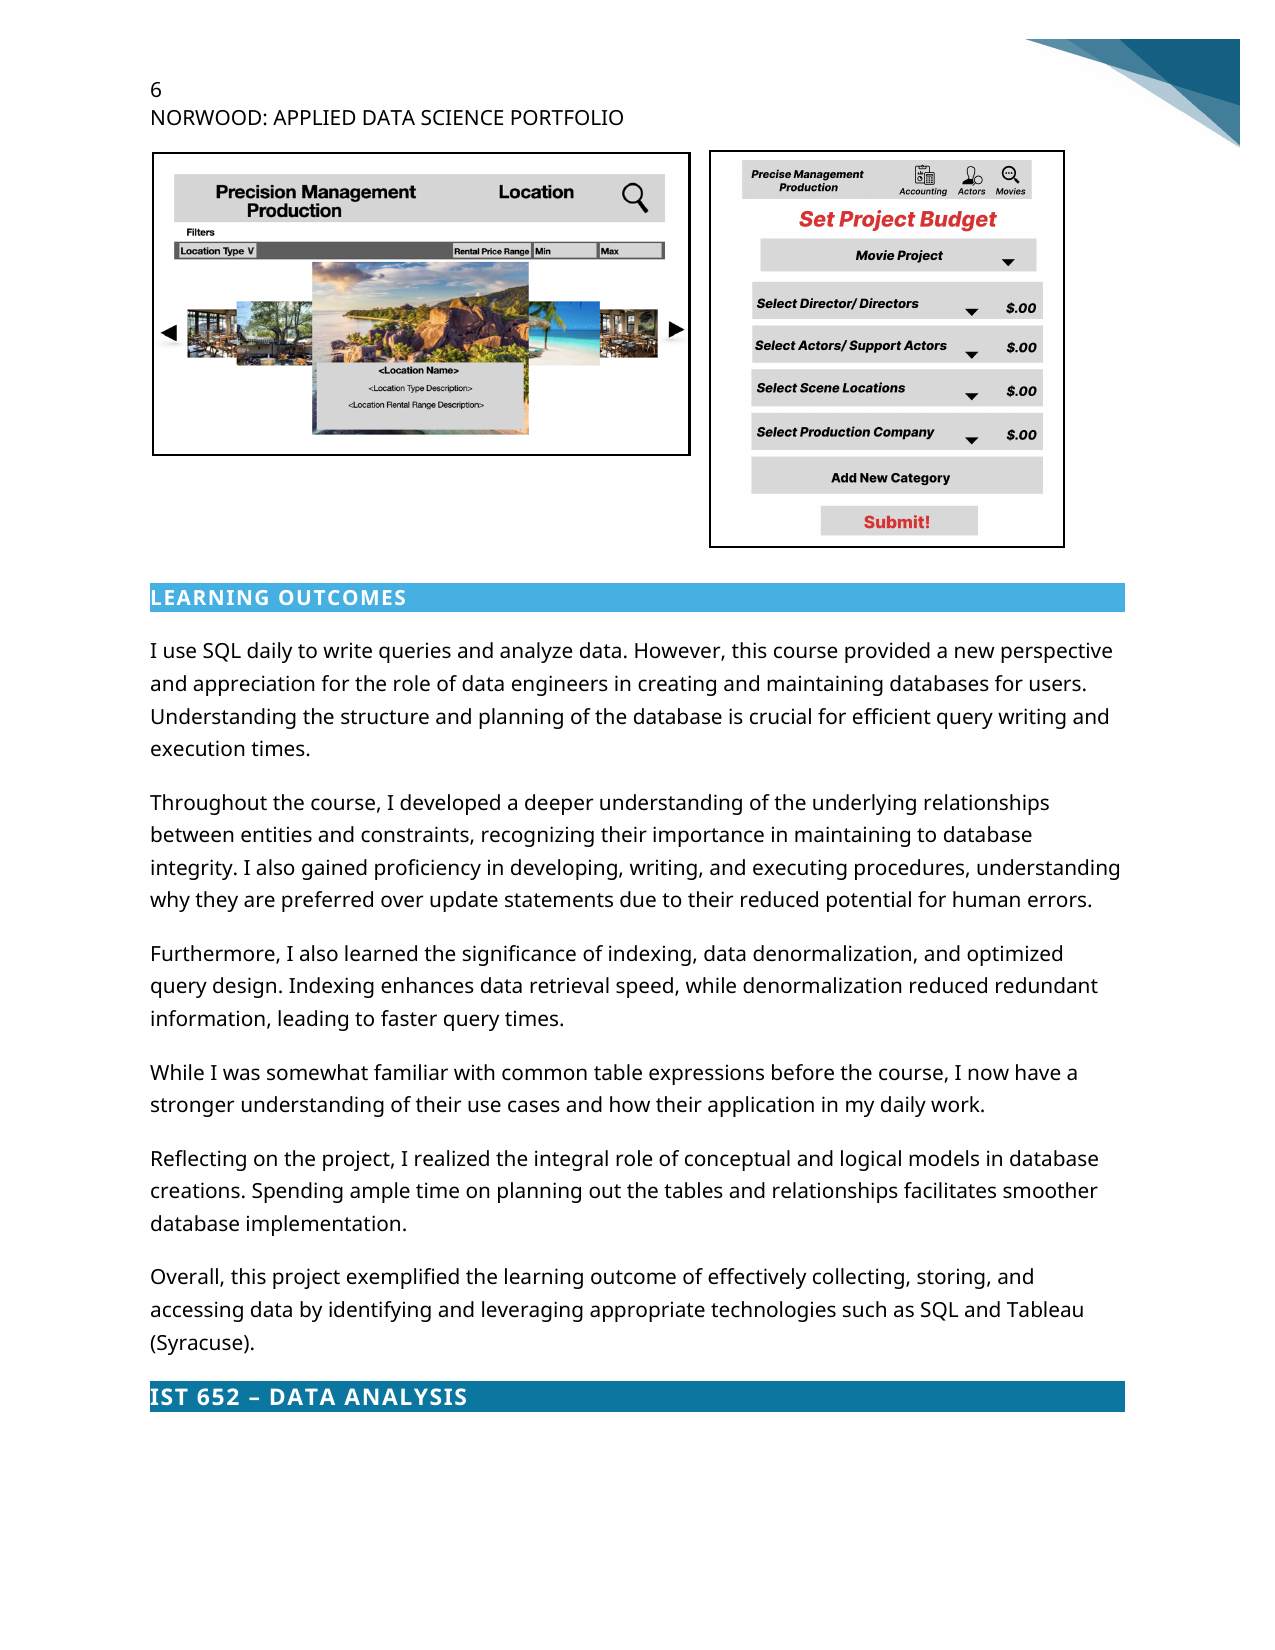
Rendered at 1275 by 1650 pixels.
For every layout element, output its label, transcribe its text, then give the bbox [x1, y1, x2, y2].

picture [1023, 39, 1240, 148]
text Furthermore, I also learned the significance of indexing, data denormalization, and optimized query design. Indexing enhances data retrieval speed, while denormalization reduced redundant information, leading to faster query times. [150, 939, 1125, 1033]
picture [154, 154, 688, 454]
subtitle IST 652 – Data Analysis [150, 1381, 1125, 1412]
picture [711, 152, 1063, 546]
text Overall, this project exemplified the learning outcome of effectively collecting, storing, and accessing data by identifying and leveraging appropriate technologies such as SQL and Tableau (Syracuse). [150, 1262, 1125, 1356]
text While I was somewhat familiar with common table expressions before the course, I now have a stronger understanding of their use cases and how their application in my daily work. [150, 1058, 1125, 1119]
text Throughout the course, I developed a deeper understanding of the underlying relationships between entities and constraints, recognizing their importance in maintaining to database integrity. I also gained proficiency in developing, writing, and executing procedures, understanding why they are preferred over update statements due to their reduced potential for human errors. [150, 788, 1125, 914]
text I use SQL daily to write queries and analyze data. However, this course provided a new perspective and appreciation for the role of data engineers in creating and maintaining databases for users. Understanding the structure and planning of the database is crucial for efficient query writing and execution times. [150, 637, 1125, 763]
subtitle Learning Outcomes [150, 583, 1125, 612]
text Reflecting on the project, I realized the integral role of conceptual and logical models in database creations. Spending ample time on planning out the tables and relationships facilitates smoother database implementation. [150, 1144, 1125, 1237]
